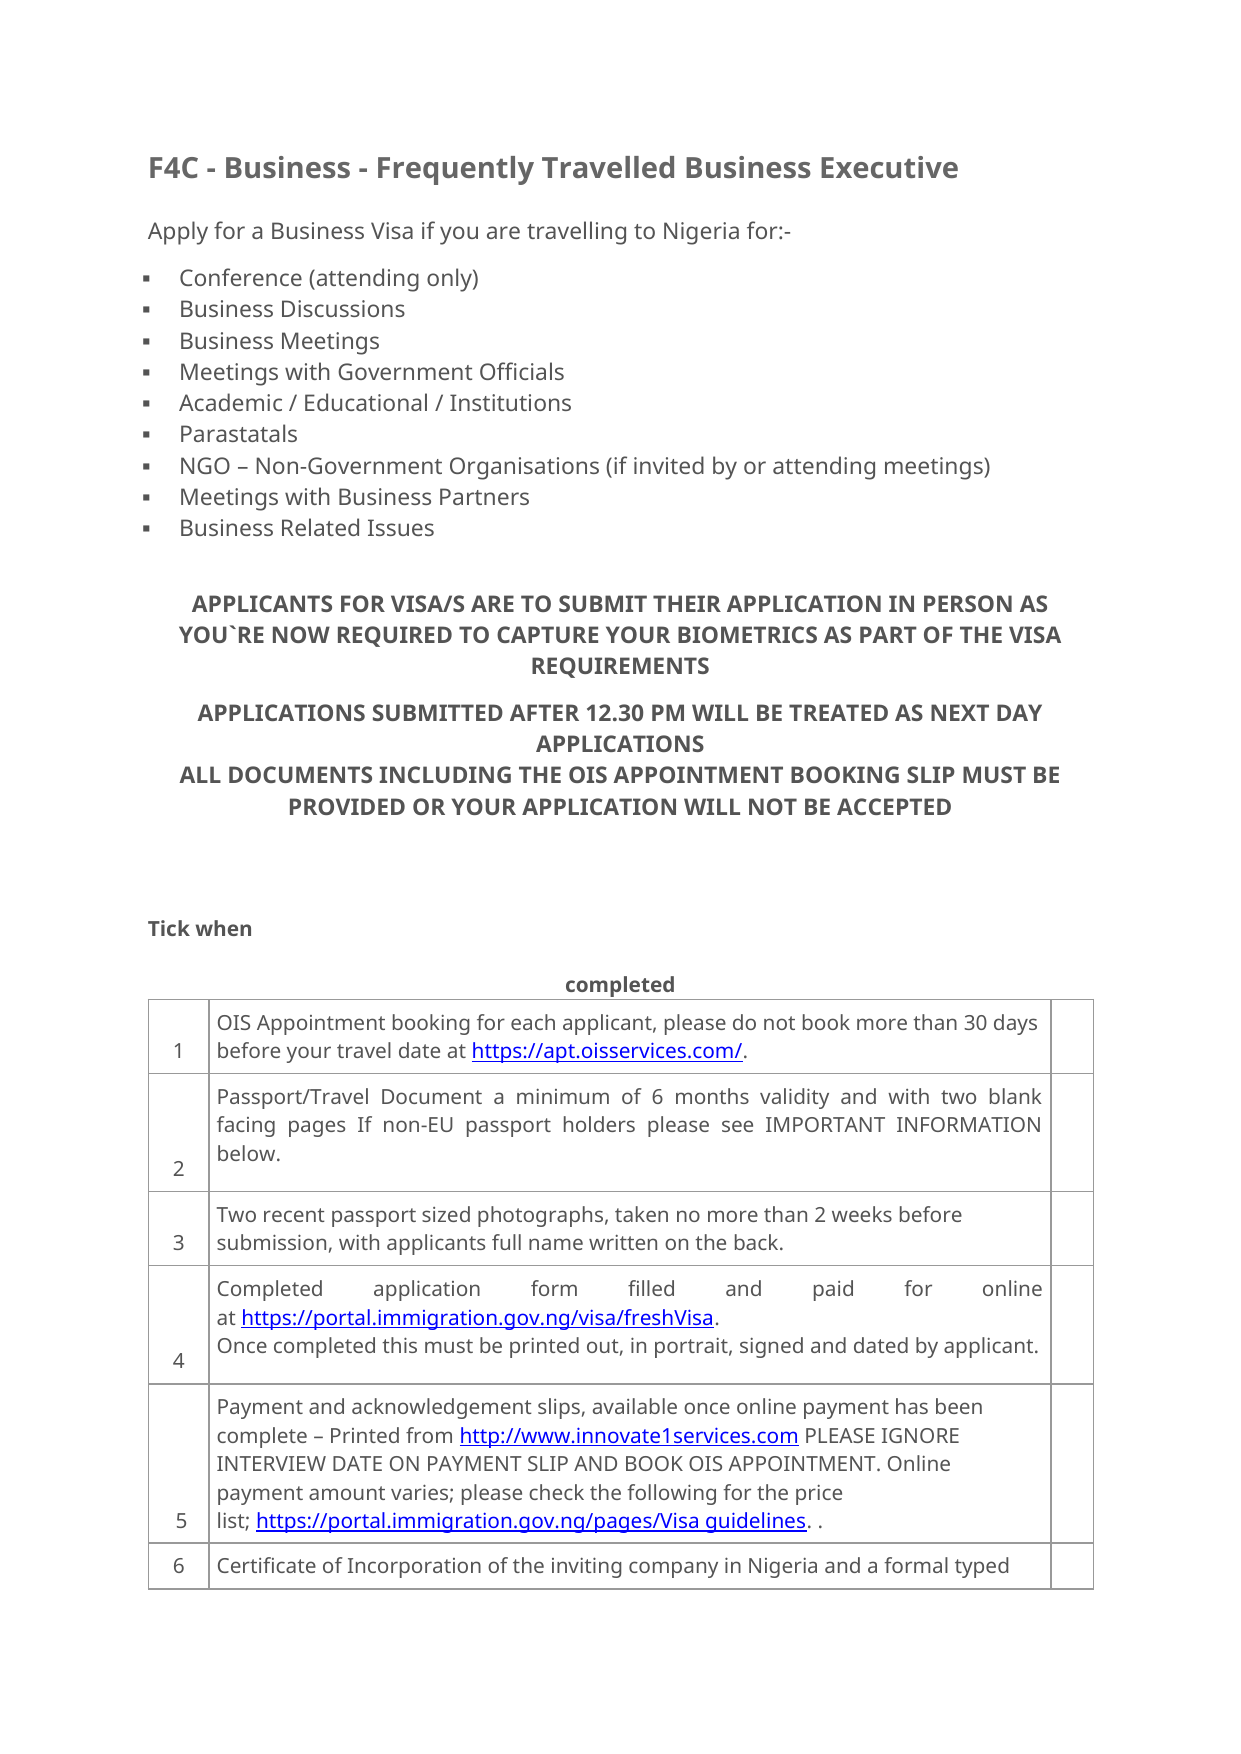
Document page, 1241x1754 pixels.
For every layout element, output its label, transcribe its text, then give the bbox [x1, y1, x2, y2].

list Business Discussions [141, 293, 1093, 325]
text Apply for a Business Visa if you are travelling to Nigeria for:- [148, 215, 1093, 247]
text Tick when [148, 886, 1093, 942]
table_cell Completed application form filled and paid for online at https://portal.immigration.gov.ng/visa/freshVisa. Once completed this must be printed out, in portrait, signed and dated by applicant. [210, 1266, 1050, 1383]
list NGO – Non-Government Organisations (if invited by or attending meetings) [141, 450, 1093, 481]
table_cell [1052, 1266, 1093, 1383]
table_cell 4 [149, 1266, 208, 1383]
list Meetings with Business Partners [141, 481, 1093, 512]
text APPLICATIONS SUBMITTED AFTER 12.30 PM WILL BE TREATED AS NEXT DAY APPLICATIONS [148, 697, 1093, 759]
list Parastatals [141, 418, 1093, 450]
table_cell [1052, 1385, 1093, 1542]
table_cell [1052, 1074, 1093, 1191]
list Meetings with Government Officials [141, 356, 1093, 387]
text completed [148, 942, 1093, 998]
list Academic / Educational / Institutions [141, 387, 1093, 418]
list Business Related Issues [141, 512, 1093, 543]
table_header OIS Appointment booking for each applicant, please do not book more than 30 days before your travel date at https://apt.oisservices.com/. [210, 1000, 1050, 1073]
list Conference (attending only) [141, 262, 1093, 293]
table_cell Two recent passport sized photographs, taken no more than 2 weeks before submission, with applicants full name written on the back. [210, 1192, 1050, 1265]
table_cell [210, 1544, 1050, 1588]
text APPLICANTS FOR VISA/S ARE TO SUBMIT THEIR APPLICATION IN PERSON AS YOU`RE NOW REQUIRED TO CAPTURE YOUR BIOMETRICS AS PART OF THE VISA REQUIREMENTS [148, 587, 1093, 681]
table_cell 3 [149, 1192, 208, 1265]
text F4C - Business - Frequently Travelled Business Executive [148, 148, 1093, 187]
list Business Meetings [141, 325, 1093, 356]
table_header [1052, 1000, 1093, 1073]
table_header 1 [149, 1000, 208, 1073]
table_cell [1052, 1544, 1093, 1588]
table_cell Passport/Travel Document a minimum of 6 months validity and with two blank facing pages If non-EU passport holders please see IMPORTANT INFORMATION below. [210, 1074, 1050, 1191]
table_cell Payment and acknowledgement slips, available once online payment has been complete – Printed from http://www.innovate1services.com PLEASE IGNORE INTERVIEW DATE ON PAYMENT SLIP AND BOOK OIS APPOINTMENT. Online payment amount varies; please check the following for the price list; https://portal.immigration.gov.ng/pages/Visa guidelines. . [210, 1385, 1050, 1542]
table_cell 6 [149, 1544, 208, 1588]
table_cell [1052, 1192, 1093, 1265]
table_cell 2 [149, 1074, 208, 1191]
text ALL DOCUMENTS INCLUDING THE OIS APPOINTMENT BOOKING SLIP MUST BE PROVIDED OR YOUR APPLICATION WILL NOT BE ACCEPTED [148, 759, 1093, 822]
table_cell 5 [149, 1385, 208, 1542]
